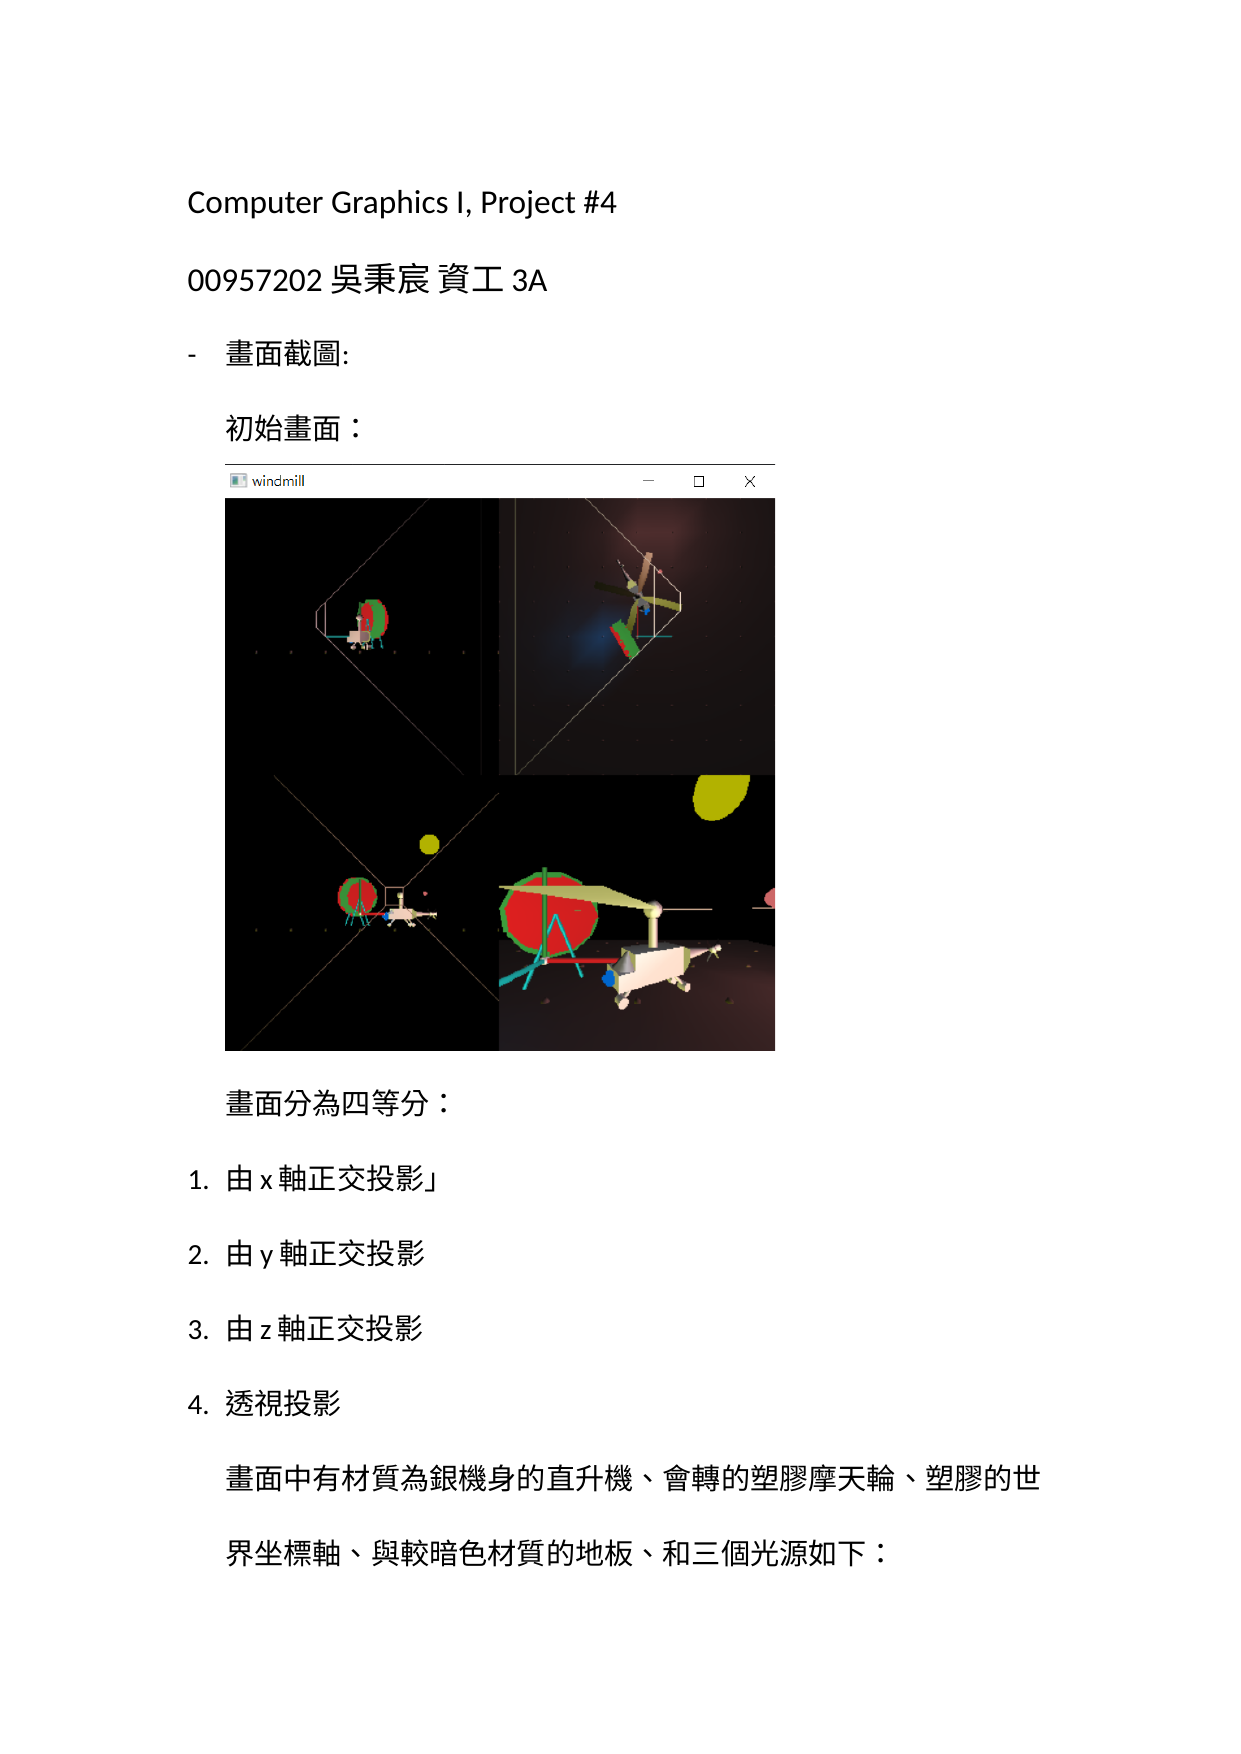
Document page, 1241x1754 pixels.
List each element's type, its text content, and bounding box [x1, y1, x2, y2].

list 透視投影 [187, 1364, 1053, 1439]
list 由z軸正交投影 [187, 1289, 1053, 1364]
list 畫面中有材質為銀機身的直升機、會轉的塑膠摩天輪、塑膠的世界坐標軸、與較暗色材質的地板、和三個光源如下： [225, 1439, 1053, 1589]
picture [225, 464, 775, 1051]
list 畫面分為四等分： [225, 1064, 1053, 1139]
list 由x軸正交投影」 [187, 1139, 1053, 1214]
text Computer Graphics I, Project #4 [187, 164, 1053, 239]
list 初始畫面： [225, 389, 1053, 464]
text 00957202 吳秉宸 資工3A [187, 239, 1053, 314]
list 畫面截圖: [187, 314, 1053, 389]
list 由y軸正交投影 [187, 1214, 1053, 1289]
